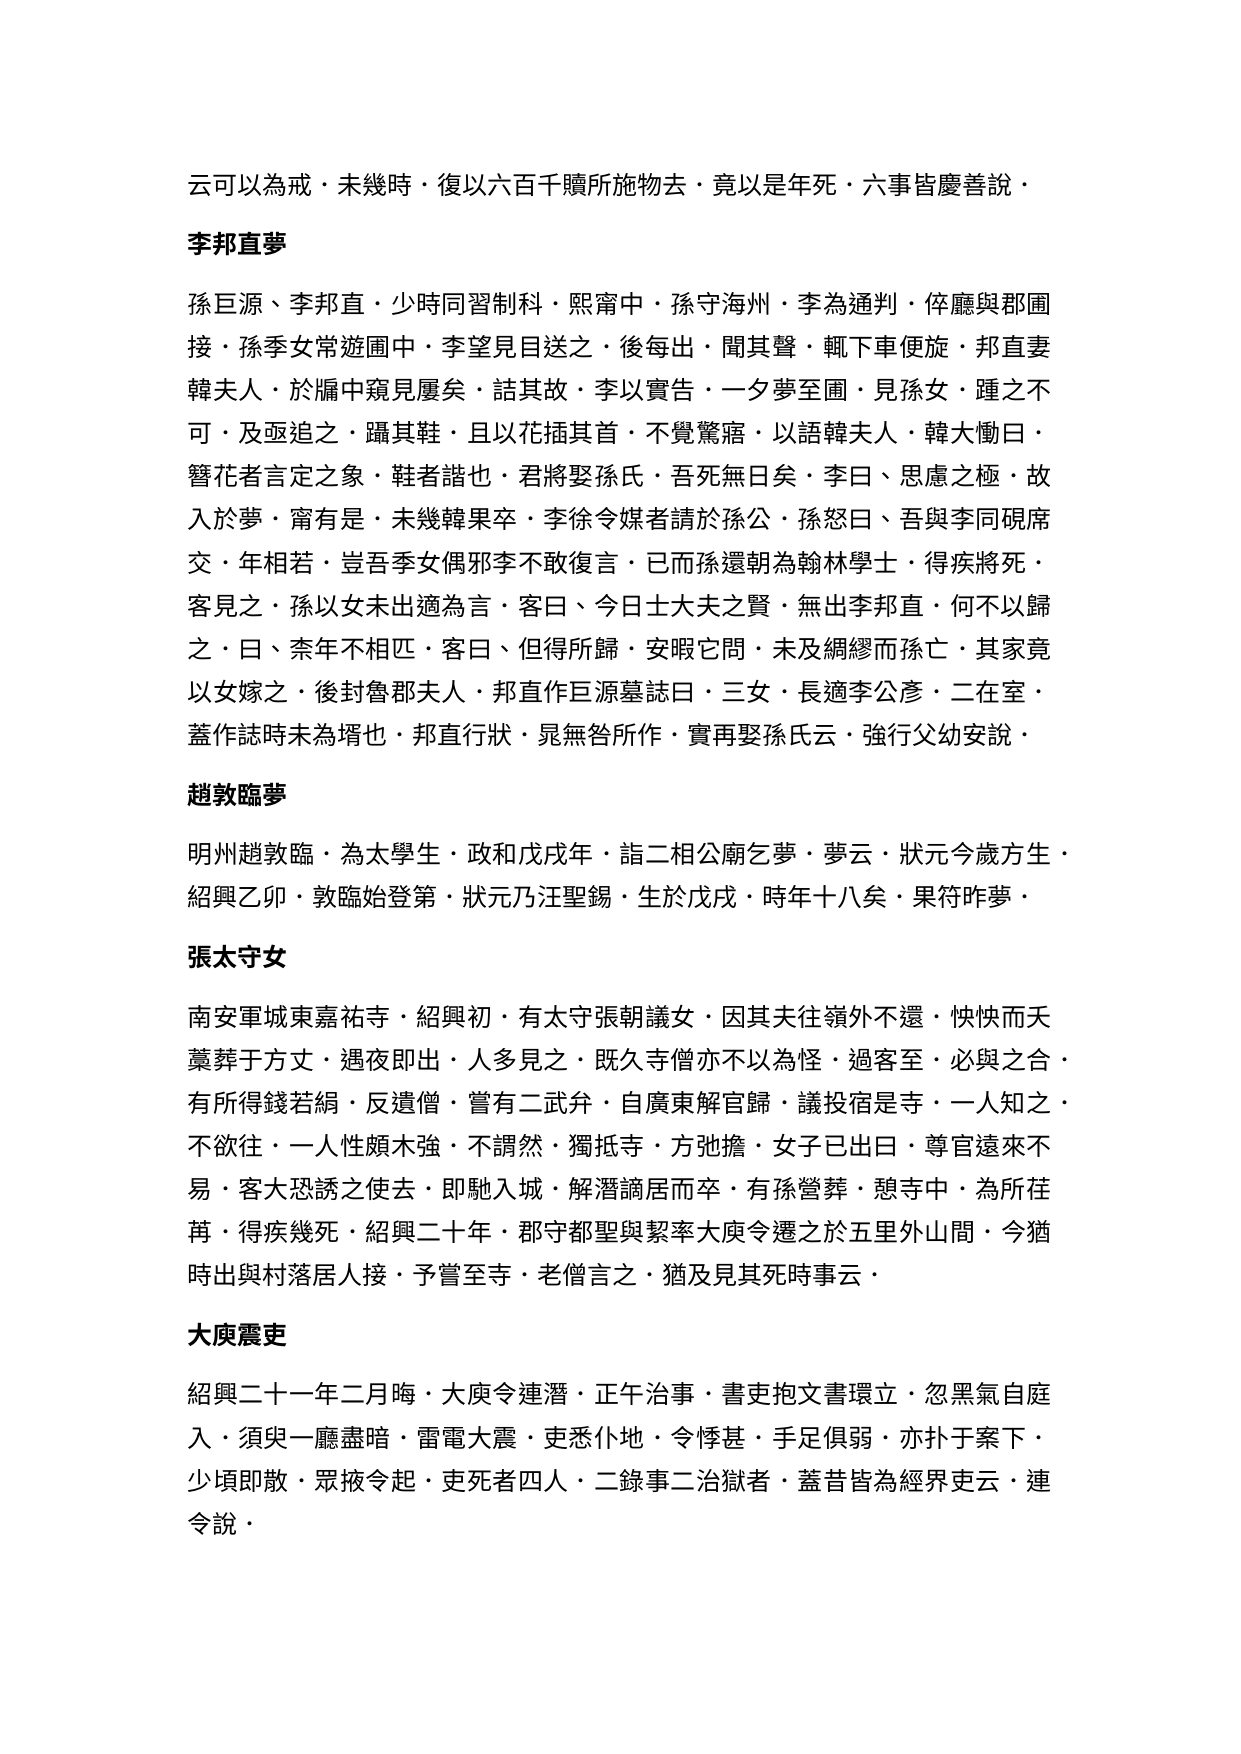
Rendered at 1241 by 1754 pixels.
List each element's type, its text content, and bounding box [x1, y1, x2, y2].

text 明州趙敦臨．為太學生．政和戊戌年．詣二相公廟乞夢．夢云．狀元今歲方生．紹興乙卯．敦臨始登第．狀元乃汪聖錫．生於戊戌．時年十八矣．果符昨夢． [187, 834, 1053, 915]
text 趙敦臨夢 [187, 774, 1053, 812]
text 張太守女 [187, 937, 1053, 974]
text 南安軍城東嘉祐寺．紹興初．有太守張朝議女．因其夫往嶺外不還．怏怏而夭藁葬于方丈．遇夜即出．人多見之．既久寺僧亦不以為怪．過客至．必與之合．有所得錢若絹．反遺僧．嘗有二武弁．自廣東解官歸．議投宿是寺．一人知之．不欲往．一人性頗木強．不謂然．獨抵寺．方弛擔．女子已出曰．尊官遠來不易．客大恐誘之使去．即馳入城．解潛謫居而卒．有孫營葬．憩寺中．為所荏苒．得疾幾死．紹興二十年．郡守都聖與絜率大庾令遷之於五里外山間．今猶時出與村落居人接．予嘗至寺．老僧言之．猶及見其死時事云． [187, 996, 1053, 1293]
text 李邦直夢 [187, 224, 1053, 262]
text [187, 164, 1053, 202]
text 大庾震吏 [187, 1315, 1053, 1352]
text 紹興二十一年二月晦．大庾令連潛．正午治事．書吏抱文書環立．忽黑氣自庭入．須臾一廳盡暗．雷電大震．吏悉仆地．令悸甚．手足俱弱．亦扑于案下．少頃即散．眾掖令起．吏死者四人．二錄事二治獄者．蓋昔皆為經界吏云．連令說． [187, 1374, 1053, 1541]
text 孫巨源、李邦直．少時同習制科．熙甯中．孫守海州．李為通判．倅廳與郡圃接．孫季女常遊圃中．李望見目送之．後每出．聞其聲．輒下車便旋．邦直妻韓夫人．於牖中窺見屢矣．詰其故．李以實告．一夕夢至圃．見孫女．踵之不可．及亟追之．躡其鞋．且以花插其首．不覺驚寤．以語韓夫人．韓大慟曰．簪花者言定之象．鞋者諧也．君將娶孫氏．吾死無日矣．李曰、思慮之極．故入於夢．甯有是．未幾韓果卒．李徐令媒者請於孫公．孫怒曰、吾與李同硯席交．年相若．豈吾季女偶邪李不敢復言．已而孫還朝為翰林學士．得疾將死．客見之．孫以女未出適為言．客曰、今日士大夫之賢．無出李邦直．何不以歸之．曰、柰年不相匹．客曰、但得所歸．安暇它問．未及綢繆而孫亡．其家竟以女嫁之．後封魯郡夫人．邦直作巨源墓誌曰．三女．長適李公彥．二在室．蓋作誌時未為壻也．邦直行狀．晁無咎所作．實再娶孫氏云．強行父幼安說． [187, 284, 1053, 752]
